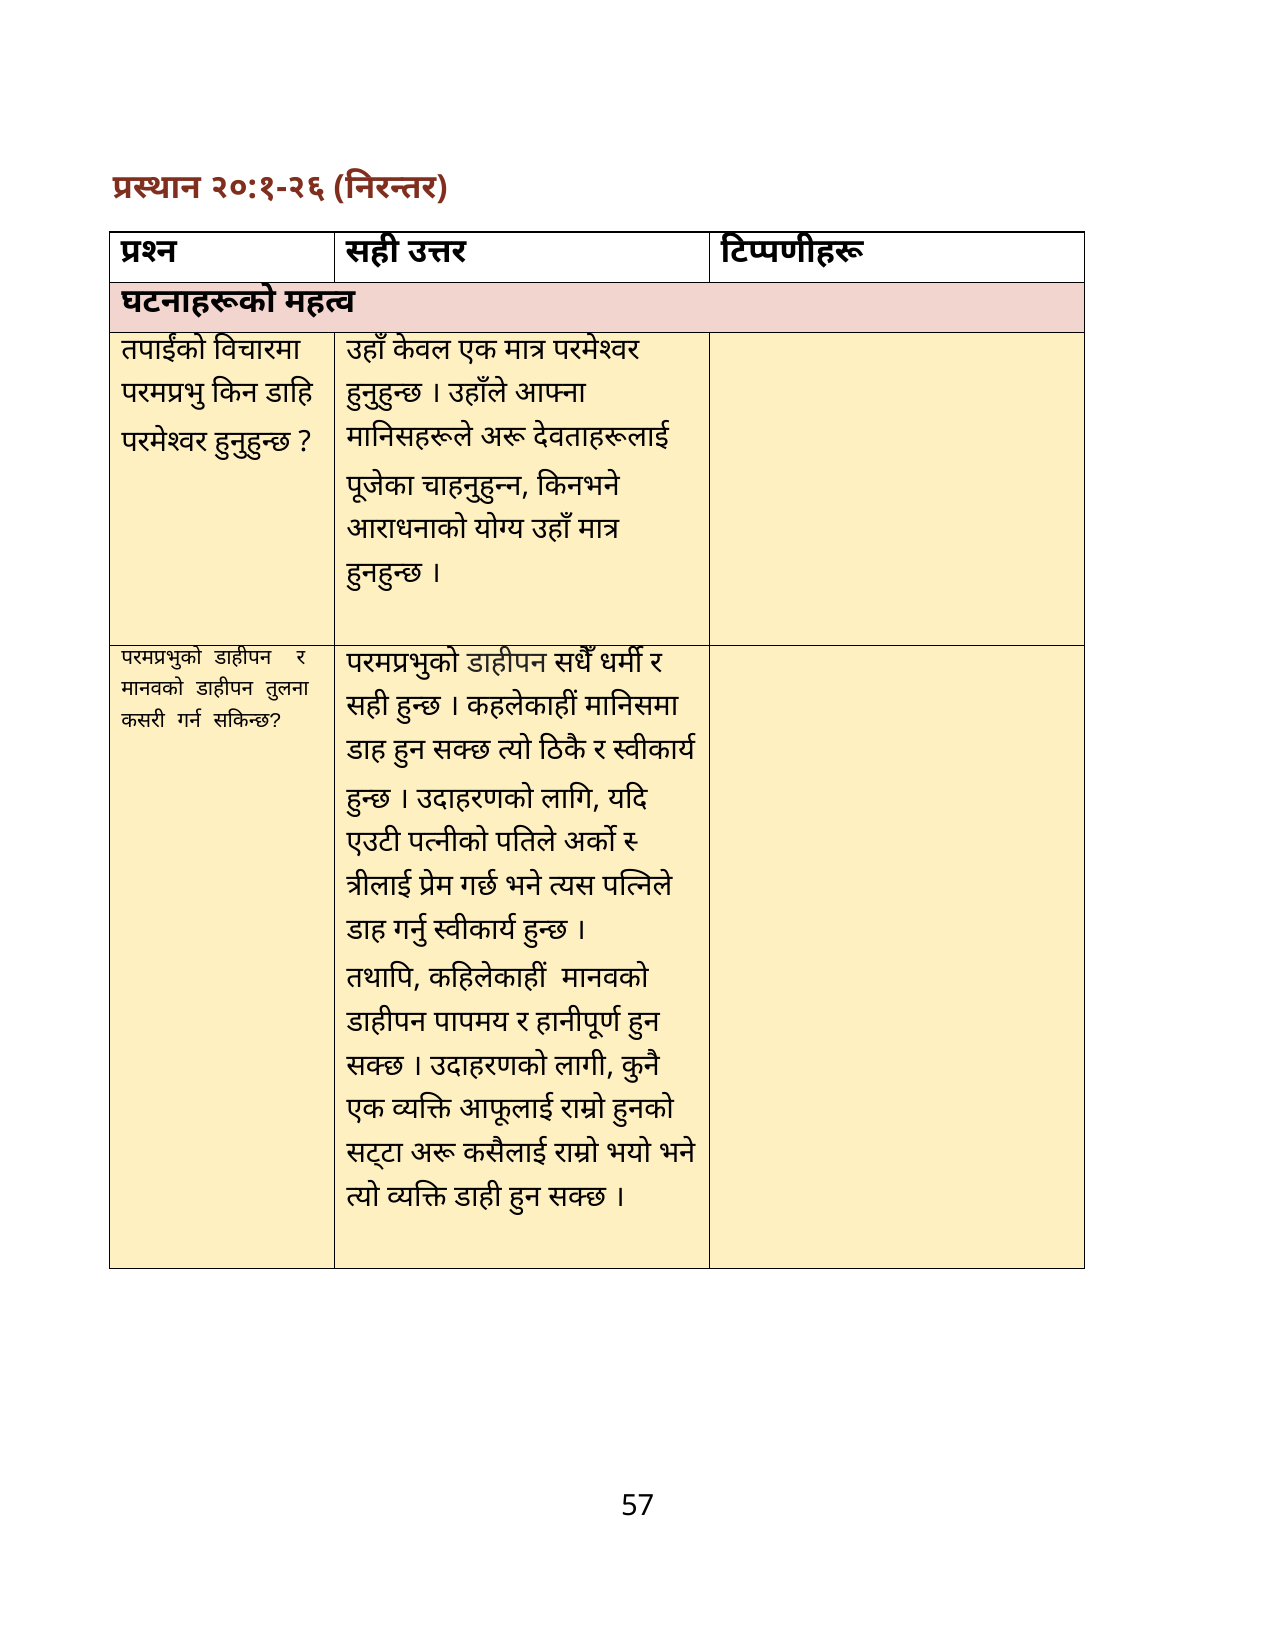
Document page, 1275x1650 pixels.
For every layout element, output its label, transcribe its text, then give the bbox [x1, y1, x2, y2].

table_cell घटनाहरूको महत्व [110, 283, 1084, 332]
table_cell उहाँ केवल एक मात्र परमेश्‍वर हुनुहुन्छ । उहाँले आफ्ना मानिसहरूले अरू देवताहरूलाई पूजेका चाहनुहुन्‍न, किनभने आराधनाको योग्य उहाँ मात्र हुनहुन्छ । [335, 333, 709, 645]
table_header सही उत्तर [335, 233, 709, 282]
table_header टिप्पणीहरू [710, 233, 1084, 282]
table_header प्रश्‍न [110, 233, 334, 282]
table_cell [710, 333, 1084, 645]
table_cell तपाईंको विचारमा परमप्रभु किन डाहि परमेश्‍वर हुनुहुन्छ ? [110, 333, 334, 645]
table_cell परमप्रभुको डाहीपन र मानवको डाहीपन तुलना कसरी गर्न सकिन्छ? [110, 646, 334, 1268]
table_cell [710, 646, 1084, 1268]
subtitle प्रस्थान २०:१-२६ (निरन्तर) [112, 162, 1162, 212]
table_cell परमप्रभुको डाहीपन सधैँ धर्मी र सही हुन्छ । कहलेकाहीं मानिसमा डाह हुन सक्छ त्यो ठिकै र स्वीकार्य हुन्छ । उदाहरणको लागि, यदि एउटी पत्‍नीको पतिले अर्को स्‍त्रीलाई प्रेम गर्छ भने त्यस पत्‍निले डाह गर्नु स्वीकार्य हुन्छ । तथापि, कहिलेकाहीं मानवको डाहीपन पापमय र हानीपूर्ण हुन सक्छ । उदाहरणको लागी, कुनै एक व्यक्ति आफूलाई राम्रो हुनको सट्टा अरू कसैलाई राम्रो भयो भने त्यो व्यक्ति डाही हुन सक्छ । [335, 646, 709, 1268]
